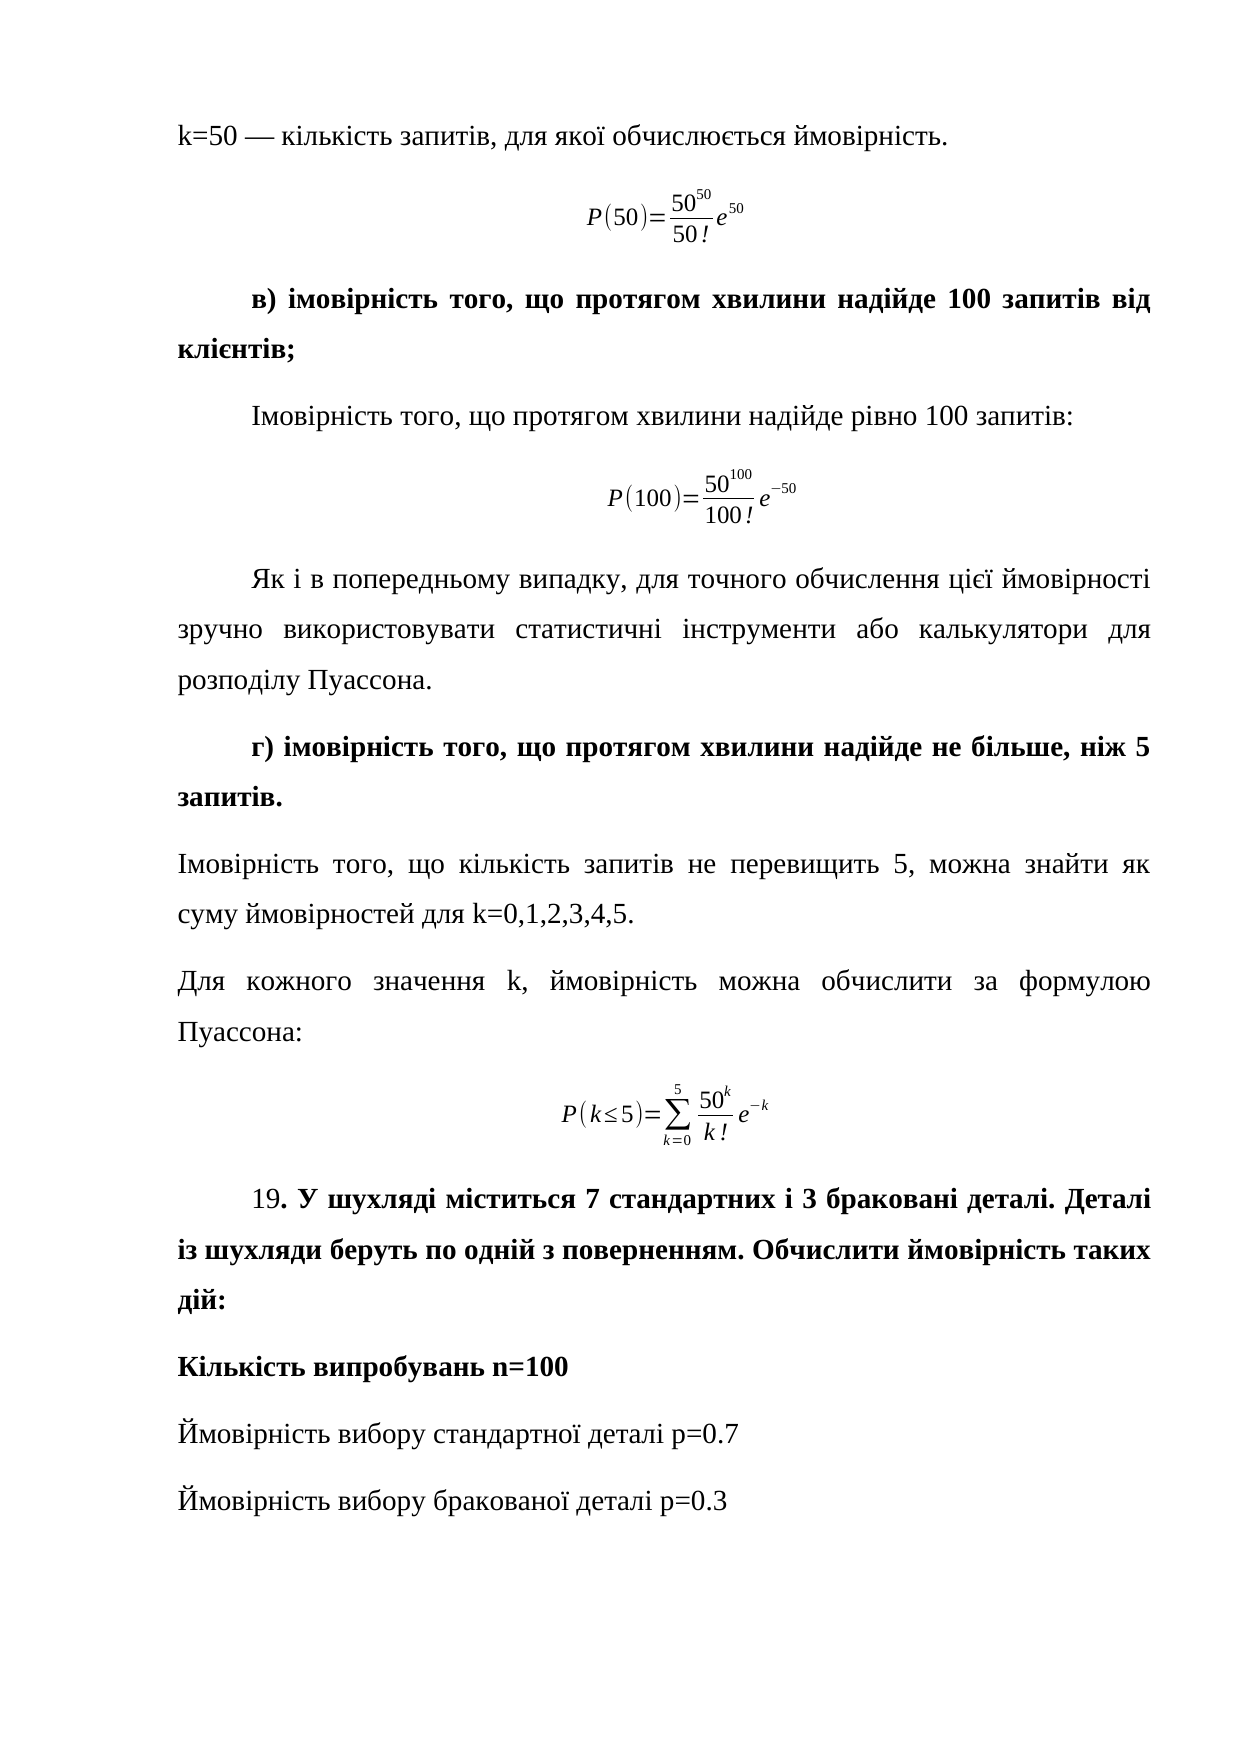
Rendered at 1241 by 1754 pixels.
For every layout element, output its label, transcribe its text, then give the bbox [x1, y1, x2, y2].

text Ймовірність вибору стандартної деталі p=0.7 [177, 1416, 1152, 1449]
text Для кожного значення k, ймовірність можна обчислити за формулою Пуассона: [177, 963, 1152, 1047]
text в) імовірність того, що протягом хвилини надійде 100 запитів від клієнтів; [177, 281, 1152, 365]
text Імовірність того, що протягом хвилини надійде рівно 100 запитів: [177, 398, 1152, 432]
text Як і в попередньому випадку, для точного обчислення цієї ймовірності зручно використовувати статистичні інструменти або калькулятори для розподілу Пуассона. [177, 561, 1152, 695]
text Імовірність того, що кількість запитів не перевищить 5, можна знайти як суму ймовірностей для k=0,1,2,3,4,5. [177, 846, 1152, 930]
text Кількість випробувань n=100 [177, 1349, 1152, 1383]
text Ймовірність вибору бракованої деталі p=0.3 [177, 1483, 1152, 1517]
text г) імовірність того, що протягом хвилини надійде не більше, ніж 5 запитів. [177, 729, 1152, 813]
text 19. У шухляді міститься 7 стандартних і 3 браковані деталі. Деталі із шухляди беруть по одній з поверненням. Обчислити ймовірність таких дій: [177, 1181, 1152, 1316]
text k=50 — кількість запитів, для якої обчислюється ймовірність. [177, 118, 1152, 152]
